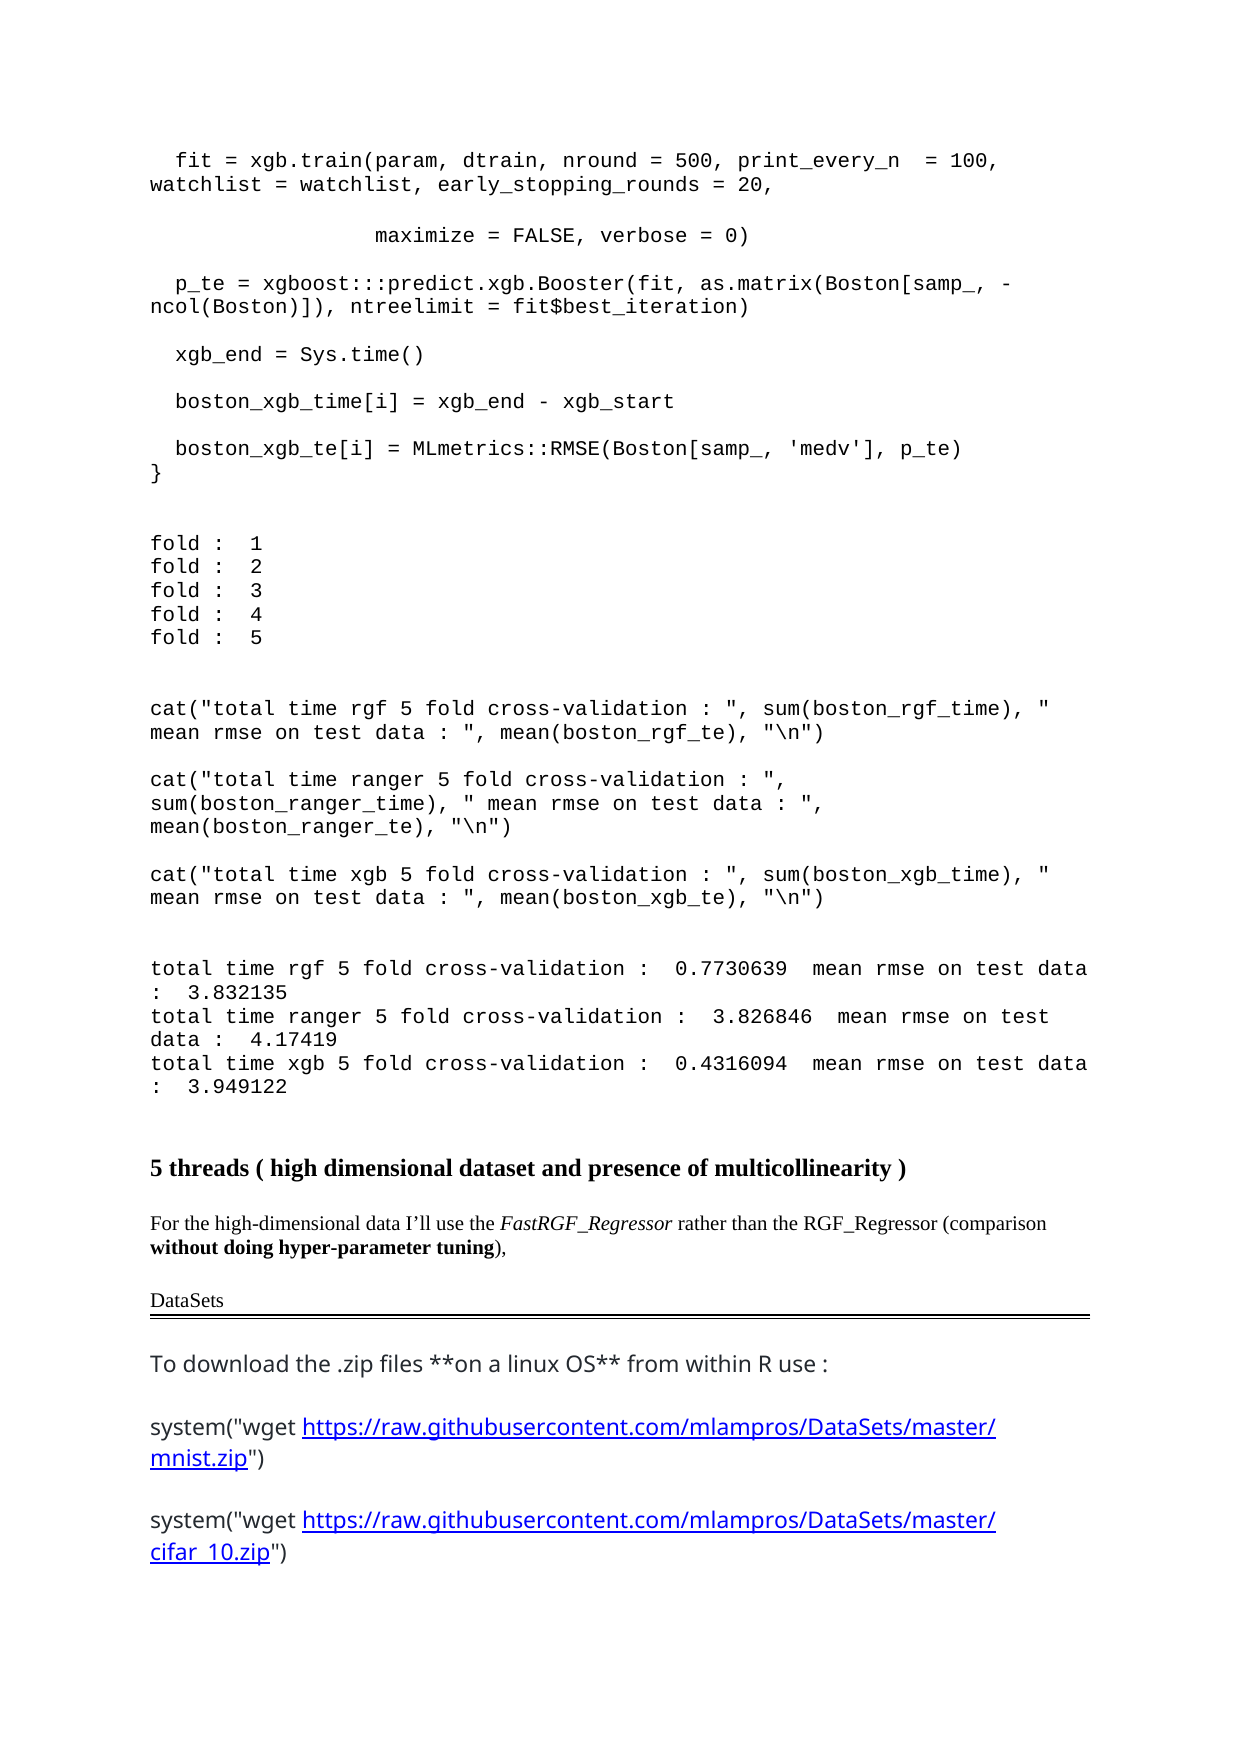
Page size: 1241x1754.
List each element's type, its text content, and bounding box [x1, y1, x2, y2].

text cat("total time rgf 5 fold cross-validation : ", sum(boston_rgf_time), " mean rmse on test data : ", mean(boston_rgf_te), "\n") [150, 698, 1090, 746]
text fold : 3 [150, 580, 1090, 604]
text fit = xgb.train(param, dtrain, nround = 500, print_every_n = 100, watchlist = watchlist, early_stopping_rounds = 20, [150, 150, 1090, 197]
text total time rgf 5 fold cross-validation : 0.7730639 mean rmse on test data : 3.832135 [150, 958, 1090, 1006]
text } [150, 462, 1090, 485]
text cat("total time ranger 5 fold cross-validation : ", sum(boston_ranger_time), " mean rmse on test data : ", mean(boston_ranger_te), "\n") [150, 769, 1090, 840]
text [150, 1348, 1090, 1598]
text p_te = xgboost:::predict.xgb.Booster(fit, as.matrix(Boston[samp_, -ncol(Boston)]), ntreelimit = fit$best_iteration) [150, 273, 1090, 320]
text cat("total time xgb 5 fold cross-validation : ", sum(boston_xgb_time), " mean rmse on test data : ", mean(boston_xgb_te), "\n") [150, 864, 1090, 911]
text 5 threads ( high dimensional dataset and presence of multicollinearity ) [150, 1153, 1090, 1182]
text fold : 2 [150, 556, 1090, 580]
text total time ranger 5 fold cross-validation : 3.826846 mean rmse on test data : 4.17419 [150, 1006, 1090, 1053]
text fold : 1 [150, 533, 1090, 556]
text maximize = FALSE, verbose = 0) [150, 225, 1090, 249]
text boston_xgb_te[i] = MLmetrics::RMSE(Boston[samp_, 'medv'], p_te) [150, 438, 1090, 462]
text boston_xgb_time[i] = xgb_end - xgb_start [150, 391, 1090, 414]
text For the high-dimensional data I’ll use the FastRGF_Regressor rather than the RGF_Regressor (comparison without doing hyper-parameter tuning), [150, 1211, 1090, 1259]
text xgb_end = Sys.time() [150, 343, 1090, 367]
text fold : 5 [150, 627, 1090, 651]
text fold : 4 [150, 604, 1090, 627]
text DataSets [150, 1288, 1090, 1314]
text total time xgb 5 fold cross-validation : 0.4316094 mean rmse on test data : 3.949122 [150, 1053, 1090, 1100]
